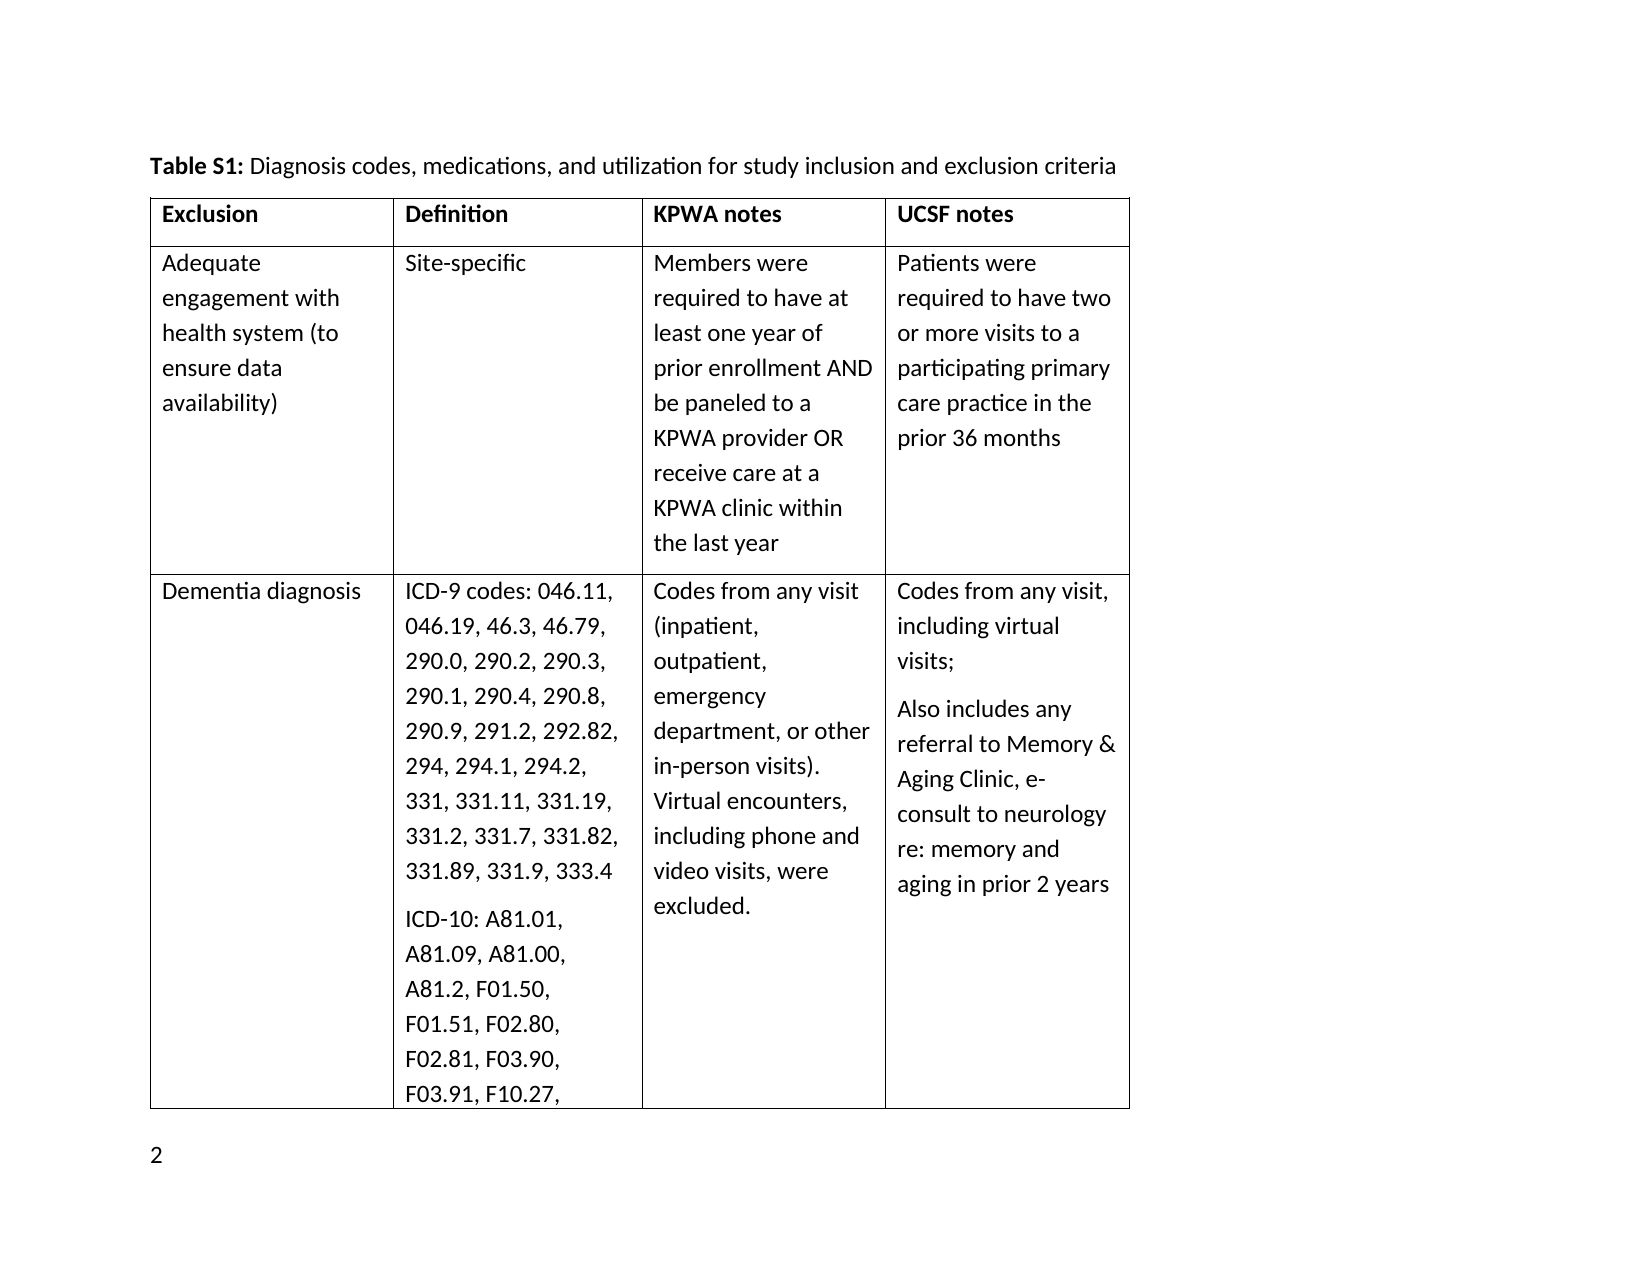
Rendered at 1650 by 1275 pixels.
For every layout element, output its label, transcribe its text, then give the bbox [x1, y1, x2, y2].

table_header UCSF notes [886, 199, 1129, 246]
table_header Exclusion [151, 199, 393, 246]
table_header KPWA notes [643, 199, 885, 246]
table_header Definition [394, 199, 642, 246]
table_cell Site-specific [394, 247, 642, 574]
table_cell Adequate engagement with health system (to ensure data availability) [151, 247, 393, 574]
table_cell Dementia diagnosis [151, 575, 393, 1108]
table_cell Members were required to have at least one year of prior enrollment AND be paneled to a KPWA provider OR receive care at a KPWA clinic within the last year [643, 247, 885, 574]
text Table S1: Diagnosis codes, medications, and utilization for study inclusion and exclusion criteria [150, 150, 1500, 181]
table_cell Patients were required to have two or more visits to a participating primary care practice in the prior 36 months [886, 247, 1129, 574]
